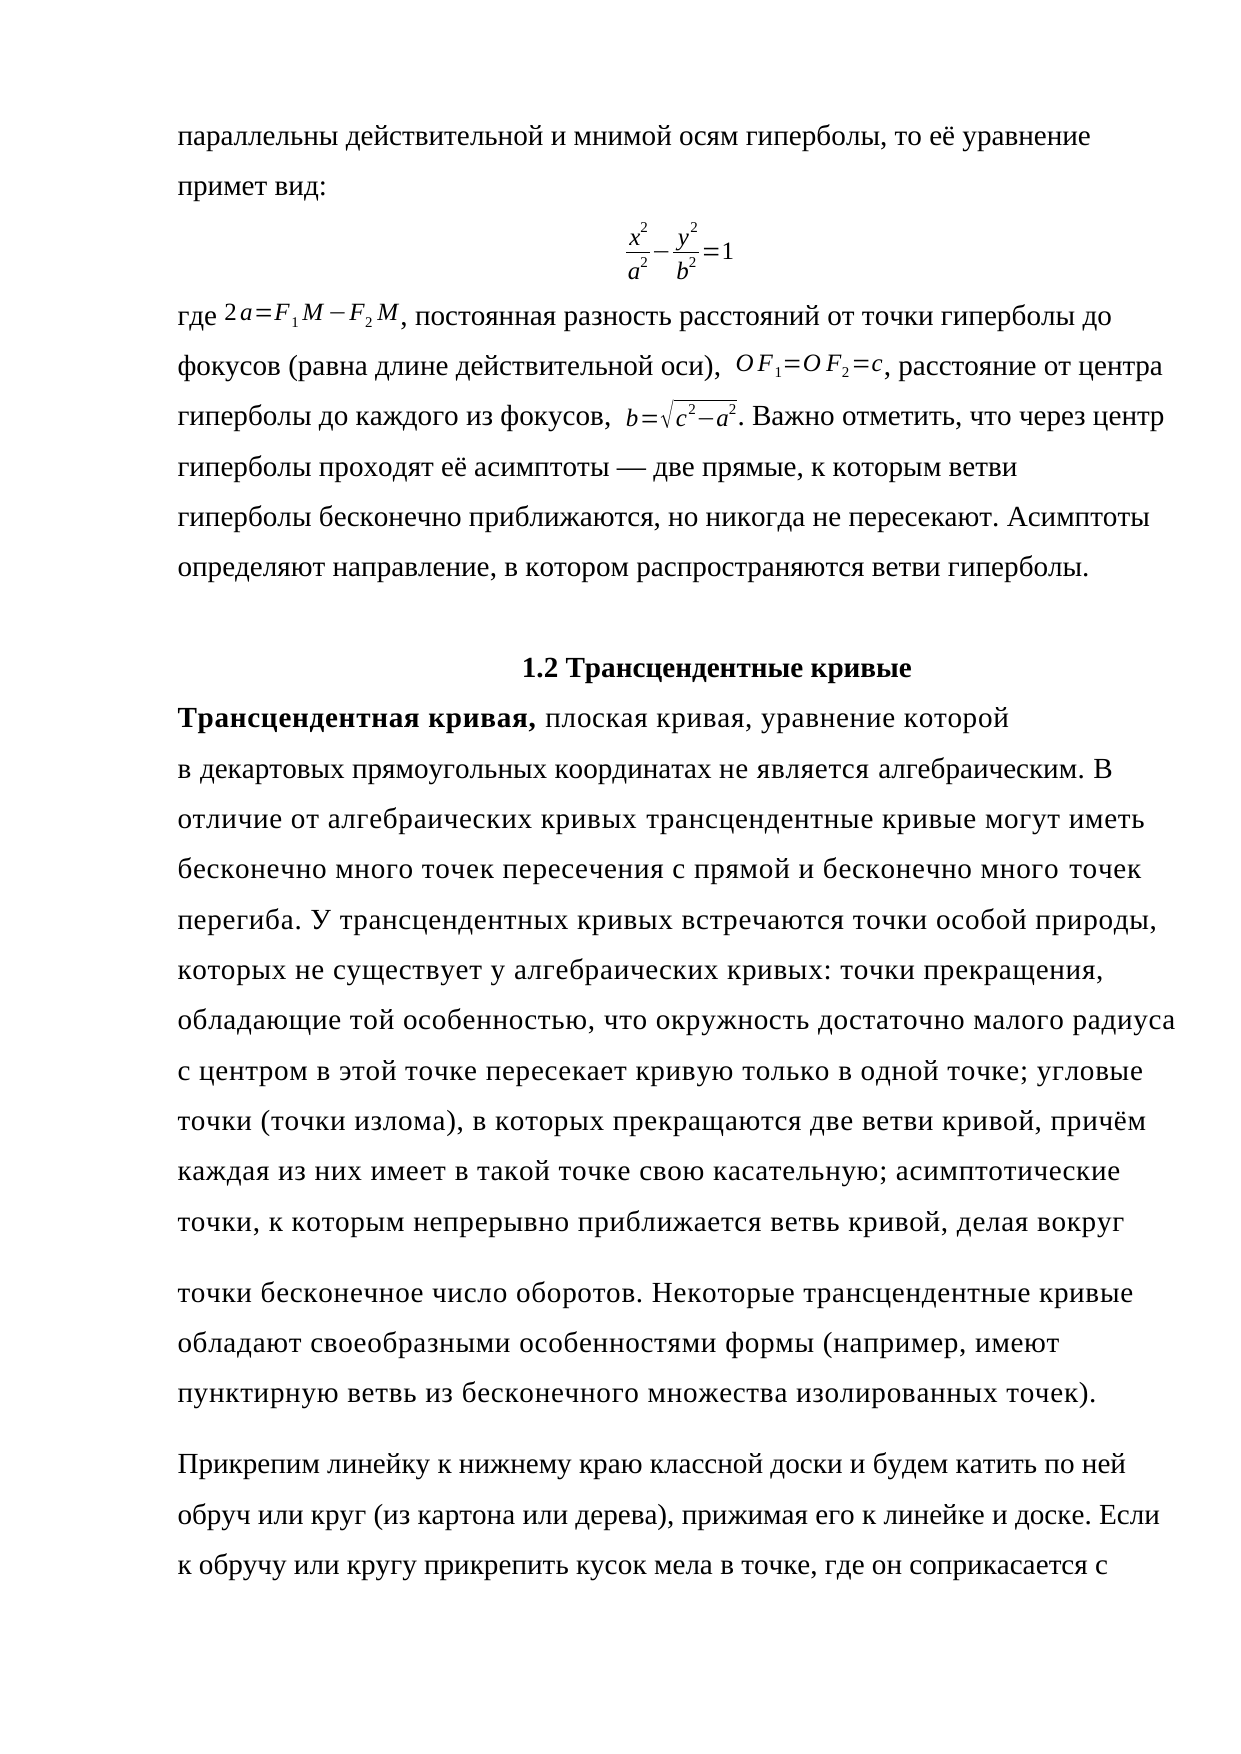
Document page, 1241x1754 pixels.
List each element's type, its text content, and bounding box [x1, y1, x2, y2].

list Трансцендентные кривые [252, 650, 1181, 684]
text гиперболы бесконечно приближаются, но никогда не пересекают. Асимптоты [177, 499, 1181, 533]
text определяют направление, в котором распространяются ветви гиперболы. [177, 549, 1181, 583]
text Трансцендентная кривая, плоская кривая, уравнение которой в декартовых прямоугольных координатах не является алгебраическим. В отличие от алгебраических кривых трансцендентные кривые могут иметь бесконечно много точек пересечения с прямой и бесконечно много точек перегиба. У трансцендентных кривых встречаются точки особой природы, которых не существует у алгебраических кривых: точки прекращения, обладающие той особенностью, что окружность достаточно малого радиуса с центром в этой точке пересекает кривую только в одной точке; угловые точки (точки излома), в которых прекращаются две ветви кривой, причём каждая из них имеет в такой точке свою касательную; асимптотические точки, к которым непрерывно приближается ветвь кривой, делая вокруг [177, 701, 1181, 1237]
text где , постоянная разность расстояний от точки гиперболы до фокусов (равна длине действительной оси), , расстояние от центра гиперболы до каждого из фокусов, . Важно отметить, что через центр гиперболы проходят её асимптоты — две прямые, к которым ветви [177, 298, 1181, 482]
text точки бесконечное число оборотов. Некоторые трансцендентные кривые обладают своеобразными особенностями формы (например, имеют пунктирную ветвь из бесконечного множества изолированных точек). [177, 1275, 1181, 1409]
